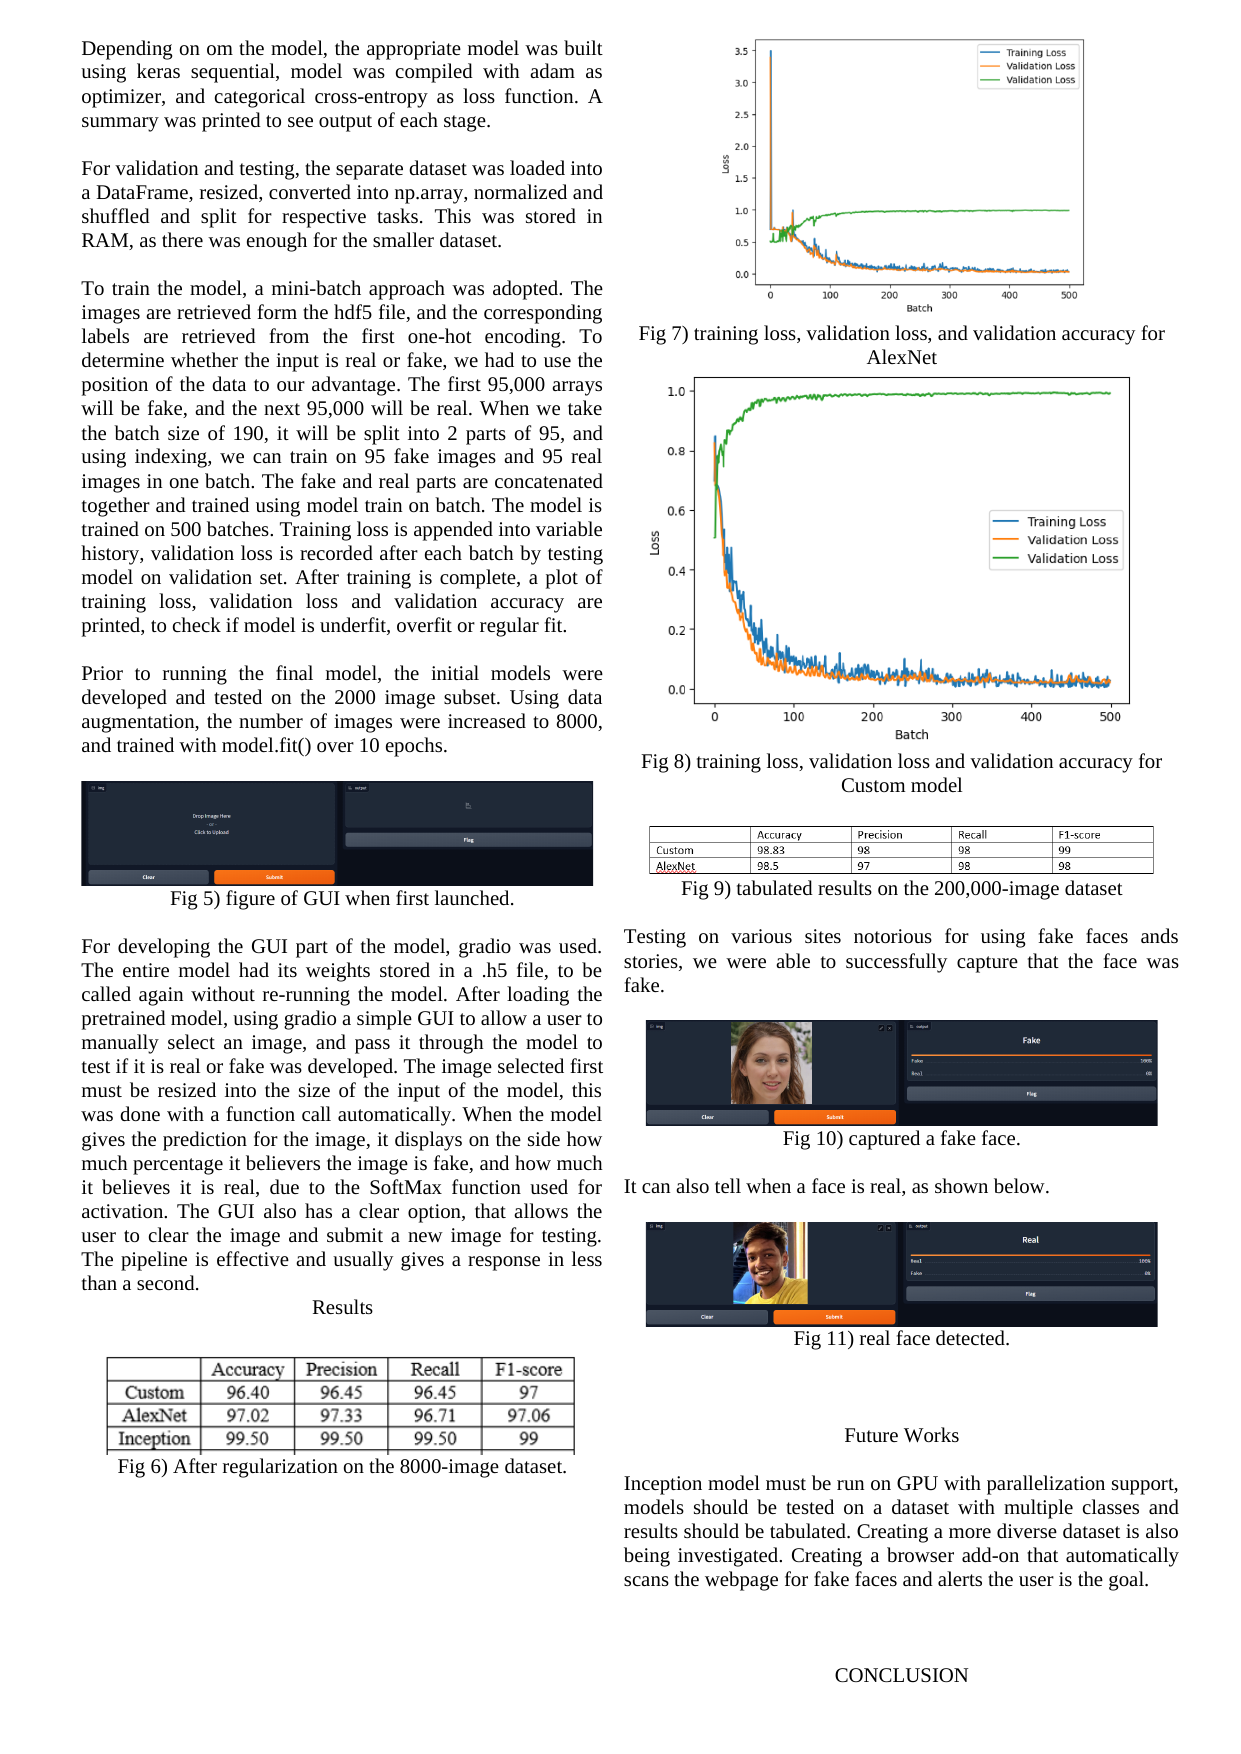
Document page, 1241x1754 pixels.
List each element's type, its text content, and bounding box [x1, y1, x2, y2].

text To train the model, a mini-batch approach was adopted. The images are retrieved form the hdf5 file, and the corresponding labels are retrieved from the first one-hot encoding. To determine whether the input is real or fake, we had to use the position of the data to our advantage. The first 95,000 arrays will be fake, and the next 95,000 will be real. When we take the batch size of 190, it will be split into 2 parts of 95, and using indexing, we can train on 95 fake images and 95 real images in one batch. The fake and real parts are concatenated together and trained using model train on batch. The model is trained on 500 batches. Training loss is appended into variable history, validation loss is recorded after each batch by testing model on validation set. After training is complete, a plot of training loss, validation loss and validation accuracy are printed, to check if model is underfit, overfit or regular fit. [81, 276, 604, 637]
text Fig 11) real face detected. [624, 1326, 1180, 1350]
picture [645, 821, 1158, 877]
picture [645, 1020, 1158, 1126]
picture [81, 781, 594, 886]
text Testing on various sites notorious for using fake faces ands stories, we were able to successfully capture that the face was fake. [624, 924, 1180, 997]
text Fig 9) tabulated results on the 200,000-image dataset [624, 876, 1180, 900]
picture [645, 35, 1158, 321]
text Results [81, 1295, 604, 1319]
text For validation and testing, the separate dataset was loaded into a DataFrame, resized, converted into np.array, normalized and shuffled and split for respective tasks. This was stored in RAM, as there was enough for the smaller dataset. [81, 156, 604, 252]
text It can also tell when a face is real, as shown below. [624, 1174, 1180, 1198]
picture [645, 1222, 1158, 1327]
text CONCLUSION [624, 1663, 1180, 1687]
text Inception model must be run on GPU with parallelization support, models should be tested on a dataset with multiple classes and results should be tabulated. Creating a more diverse dataset is also being investigated. Creating a browser add-on that automatically scans the webpage for fake faces and alerts the user is the goal. [624, 1471, 1180, 1591]
text Prior to running the final model, the initial models were developed and tested on the 2000 image subset. Using data augmentation, the number of images were increased to 8000, and trained with model.fit() over 10 epochs. [81, 661, 604, 757]
text Fig 5) figure of GUI when first launched. [81, 886, 604, 910]
text Fig 6) After regularization on the 8000-image dataset. [81, 1454, 604, 1478]
text Fig 10) captured a fake face. [624, 1126, 1180, 1150]
text For developing the GUI part of the model, gradio was used. The entire model had its weights stored in a .h5 file, to be called again without re-running the model. After loading the pretrained model, using gradio a simple GUI to allow a user to manually select an image, and pass it through the model to test if it is real or fake was developed. The image selected first must be resized into the size of the input of the model, this was done with a function call automatically. When the model gives the prediction for the image, it displays on the side how much percentage it believers the image is fake, and how much it believes it is real, due to the SoftMax function used for activation. The GUI also has a clear option, that allows the user to clear the image and submit a new image for testing. The pipeline is effective and usually gives a response in less than a second. [81, 934, 604, 1295]
picture [645, 368, 1158, 750]
text Fig 8) training loss, validation loss and validation accuracy for Custom model [624, 749, 1180, 797]
picture [86, 1343, 599, 1455]
text Depending on om the model, the appropriate model was built using keras sequential, model was compiled with adam as optimizer, and categorical cross-entropy as loss function. A summary was printed to see output of each stage. [81, 35, 604, 132]
text Future Works [624, 1422, 1180, 1447]
